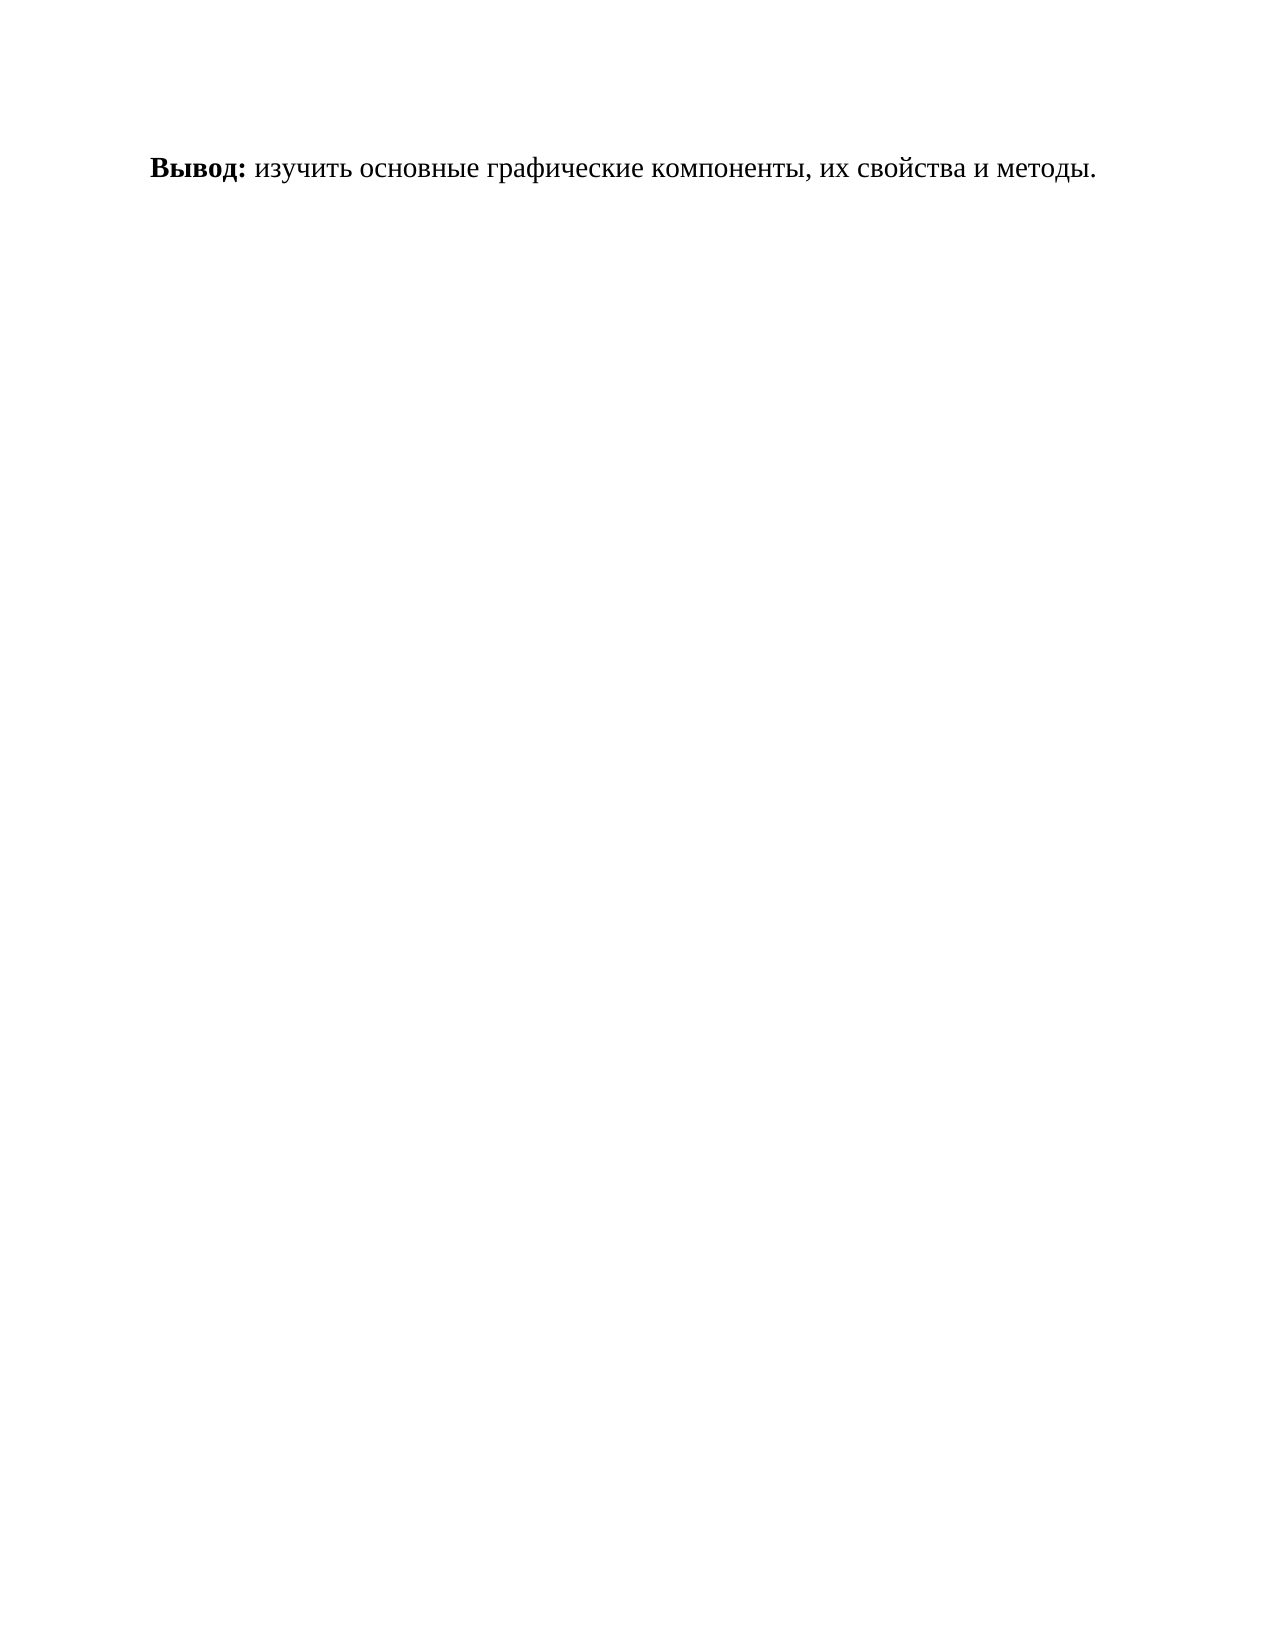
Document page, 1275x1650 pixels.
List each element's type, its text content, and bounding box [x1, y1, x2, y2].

text Вывод: изучить основные графические компоненты, их свойства и методы. [150, 150, 1125, 183]
